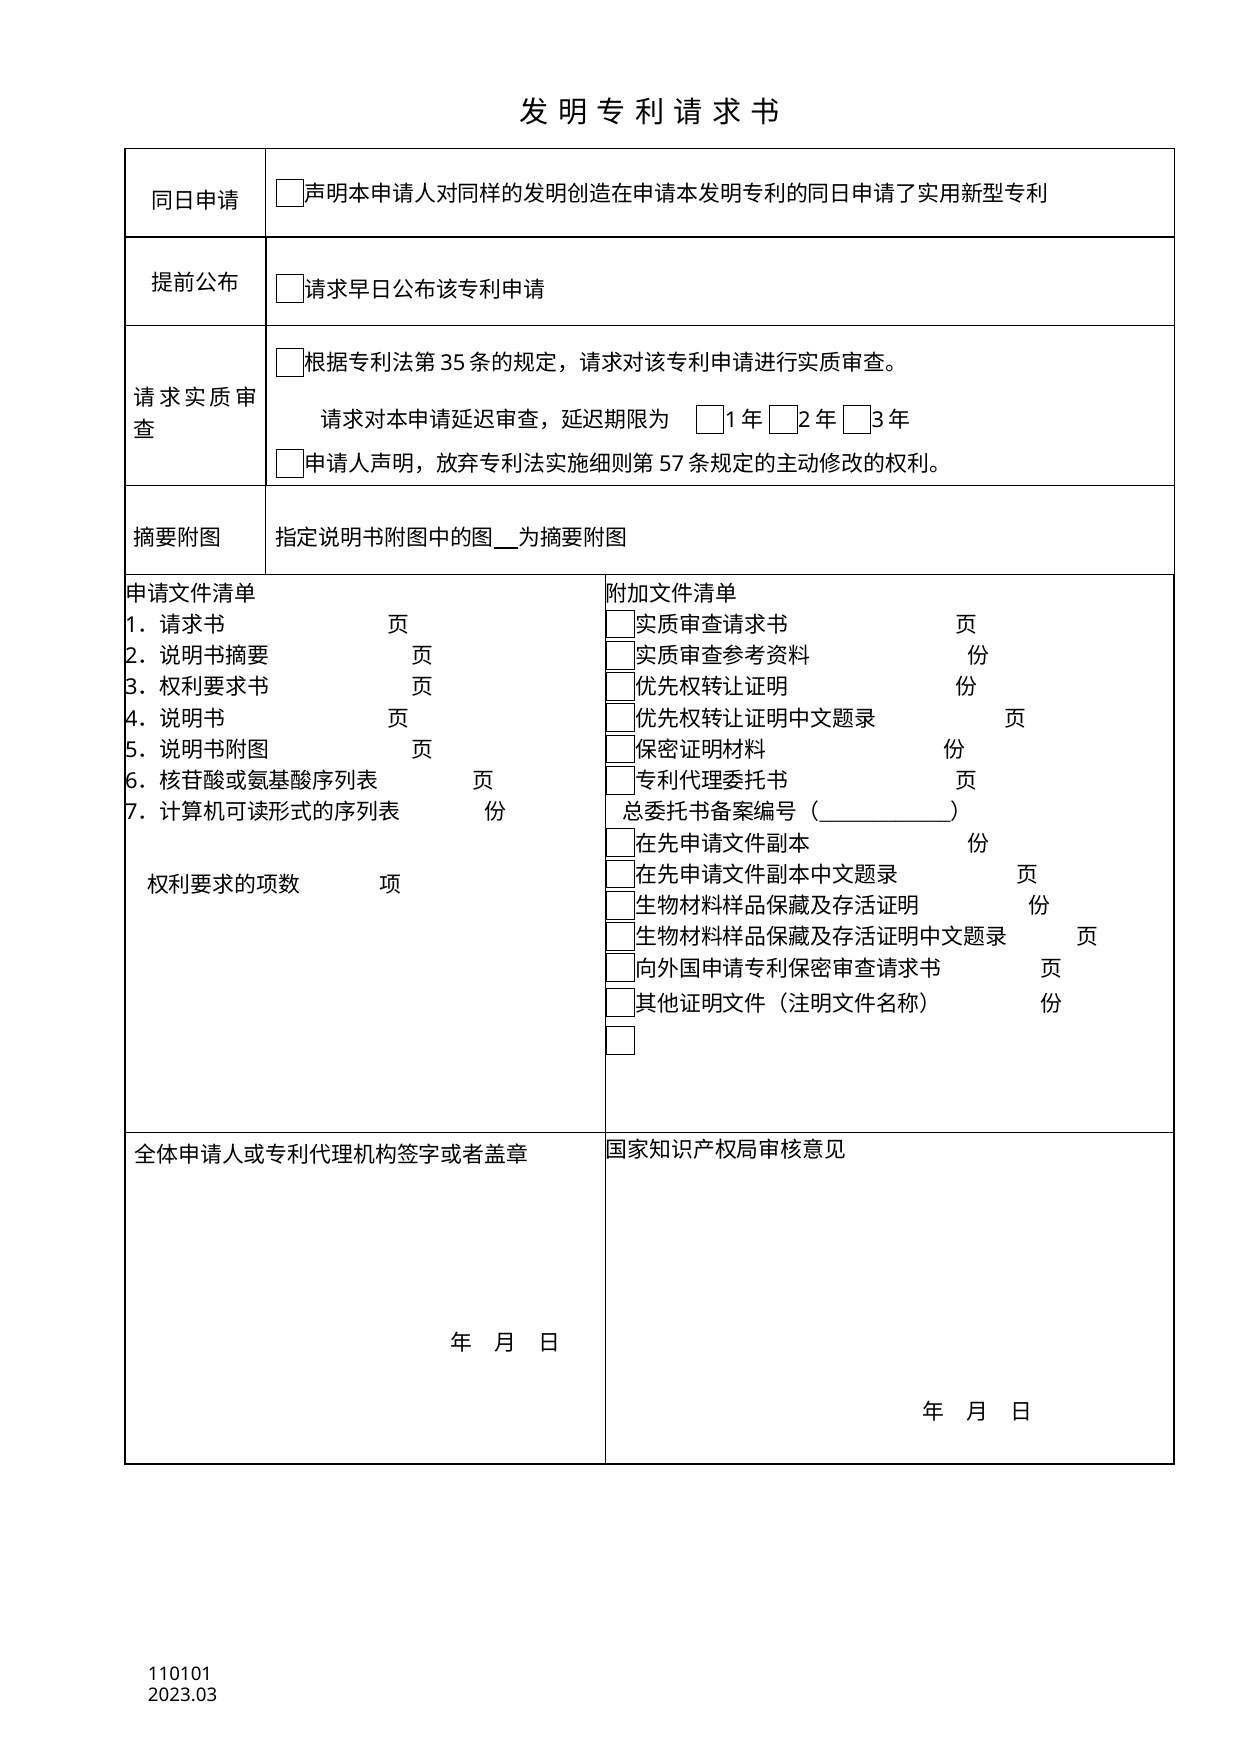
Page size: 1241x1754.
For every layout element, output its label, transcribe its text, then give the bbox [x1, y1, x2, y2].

table_cell 根据专利法第35条的规定，请求对该专利申请进行实质审查。 请求对本申请延迟审查，延迟期限为 1年 2年 3年 申请人声明，放弃专利法实施细则第57条规定的主动修改的权利。 [267, 326, 1174, 485]
table_cell 摘要附图 [126, 486, 265, 574]
table_cell 申请文件清单 1．请求书 页 2．说明书摘要 页 3．权利要求书 页 4．说明书 页 5．说明书附图 页 6．核苷酸或氨基酸序列表 页 7．计算机可读形式的序列表 份 权利要求的项数 项 [126, 575, 605, 1131]
table_cell 国家知识产权局审核意见 年 月 日 年 月 日 [606, 1133, 1173, 1463]
table_cell 同日申请 [126, 149, 265, 236]
table_cell 提前公布 [126, 238, 265, 325]
table_cell 指定说明书附图中的图 为摘要附图 [266, 486, 1174, 574]
table_cell 全体申请人或专利代理机构签字或者盖章 年 月 日 年 月 日 [126, 1133, 605, 1463]
table_cell 附加文件清单 实质审查请求书 页 实质审查参考资料 份 优先权转让证明 份 优先权转让证明中文题录 页 保密证明材料 份 专利代理委托书 页 总委托书备案编号（____________） 在先申请文件副本 份 在先申请文件副本中文题录 页 生物材料样品保藏及存活证明 份 生物材料样品保藏及存活证明中文题录 页 向外国申请专利保密审查请求书 页 其他证明文件（注明文件名称） 份 [606, 575, 1173, 1131]
table_cell 声明本申请人对同样的发明创造在申请本发明专利的同日申请了实用新型专利 [266, 149, 1174, 236]
table_cell 请求早日公布该专利申请 [267, 238, 1174, 325]
table_cell 请求实质审查 [126, 326, 265, 485]
